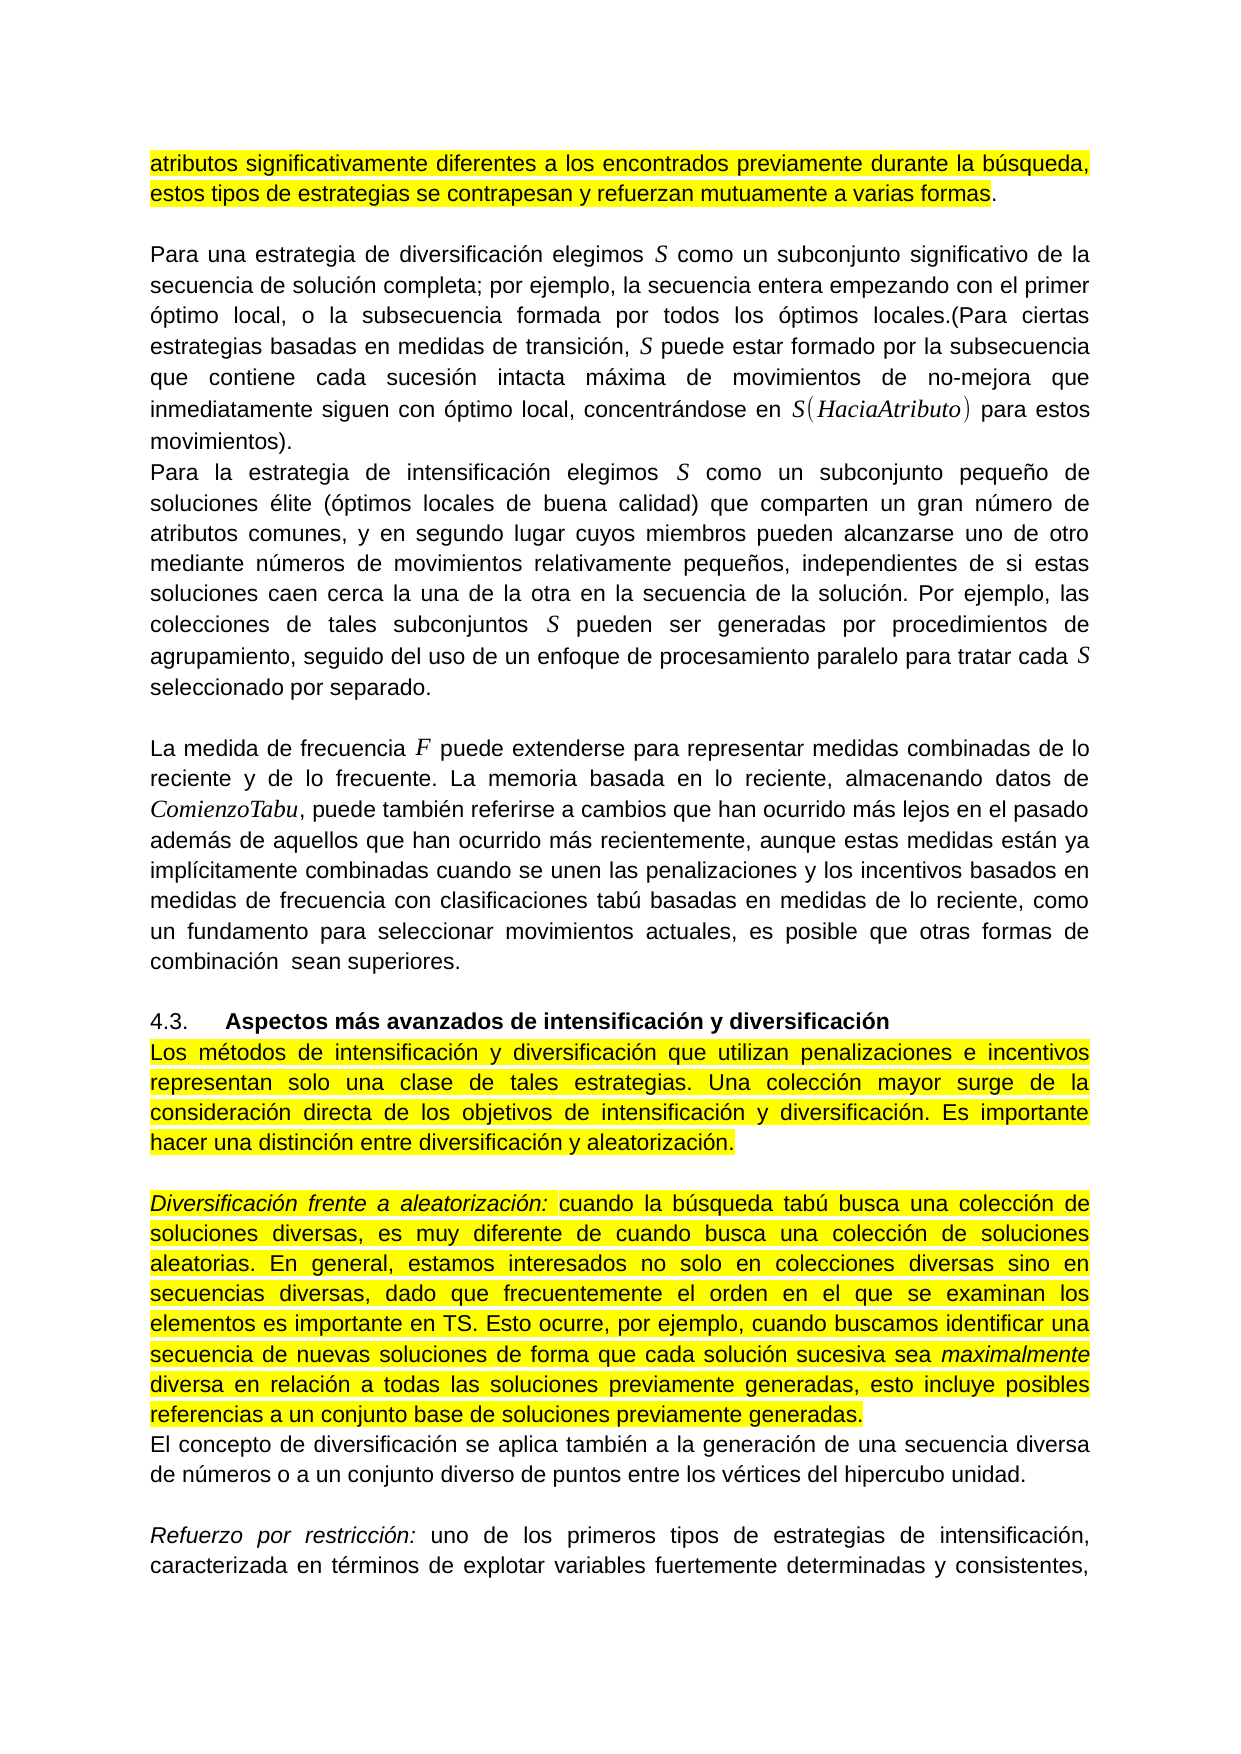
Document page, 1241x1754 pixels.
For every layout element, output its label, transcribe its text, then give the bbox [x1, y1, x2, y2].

text Para una estrategia de diversificación elegimos como un subconjunto significativo de la secuencia de solución completa; por ejemplo, la secuencia entera empezando con el primer óptimo local, o la subsecuencia formada por todos los óptimos locales.(Para ciertas estrategias basadas en medidas de transición, puede estar formado por la subsecuencia que contiene cada sucesión intacta máxima de movimientos de no-mejora que inmediatamente siguen con óptimo local, concentrándose en para estos movimientos). [150, 241, 1090, 454]
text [150, 1522, 1090, 1578]
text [150, 176, 1090, 207]
list Aspectos más avanzados de intensificación y diversificación [150, 1008, 1090, 1034]
text Para la estrategia de intensificación elegimos como un subconjunto pequeño de soluciones élite (óptimos locales de buena calidad) que comparten un gran número de atributos comunes, y en segundo lugar cuyos miembros pueden alcanzarse uno de otro mediante números de movimientos relativamente pequeños, independientes de si estas soluciones caen cerca la una de la otra en la secuencia de la solución. Por ejemplo, las colecciones de tales subconjuntos pueden ser generadas por procedimientos de agrupamiento, seguido del uso de un enfoque de procesamiento paralelo para tratar cada seleccionado por separado. [150, 458, 1090, 700]
text La medida de frecuencia puede extenderse para representar medidas combinadas de lo reciente y de lo frecuente. La memoria basada en lo reciente, almacenando datos de , puede también referirse a cambios que han ocurrido más lejos en el pasado además de aquellos que han ocurrido más recientemente, aunque estas medidas están ya implícitamente combinadas cuando se unen las penalizaciones y los incentivos basados en medidas de frecuencia con clasificaciones tabú basadas en medidas de lo reciente, como un fundamento para seleccionar movimientos actuales, es posible que otras formas de combinación sean superiores. [150, 734, 1090, 974]
text Los métodos de intensificación y diversificación que utilizan penalizaciones e incentivos representan solo una clase de tales estrategias. Una colección mayor surge de la consideración directa de los objetivos de intensificación y diversificación. Es importante hacer una distinción entre diversificación y aleatorización. [150, 1125, 1090, 1155]
text El concepto de diversificación se aplica también a la generación de una secuencia diversa de números o a un conjunto diverso de puntos entre los vértices del hipercubo unidad. [150, 1431, 1090, 1488]
